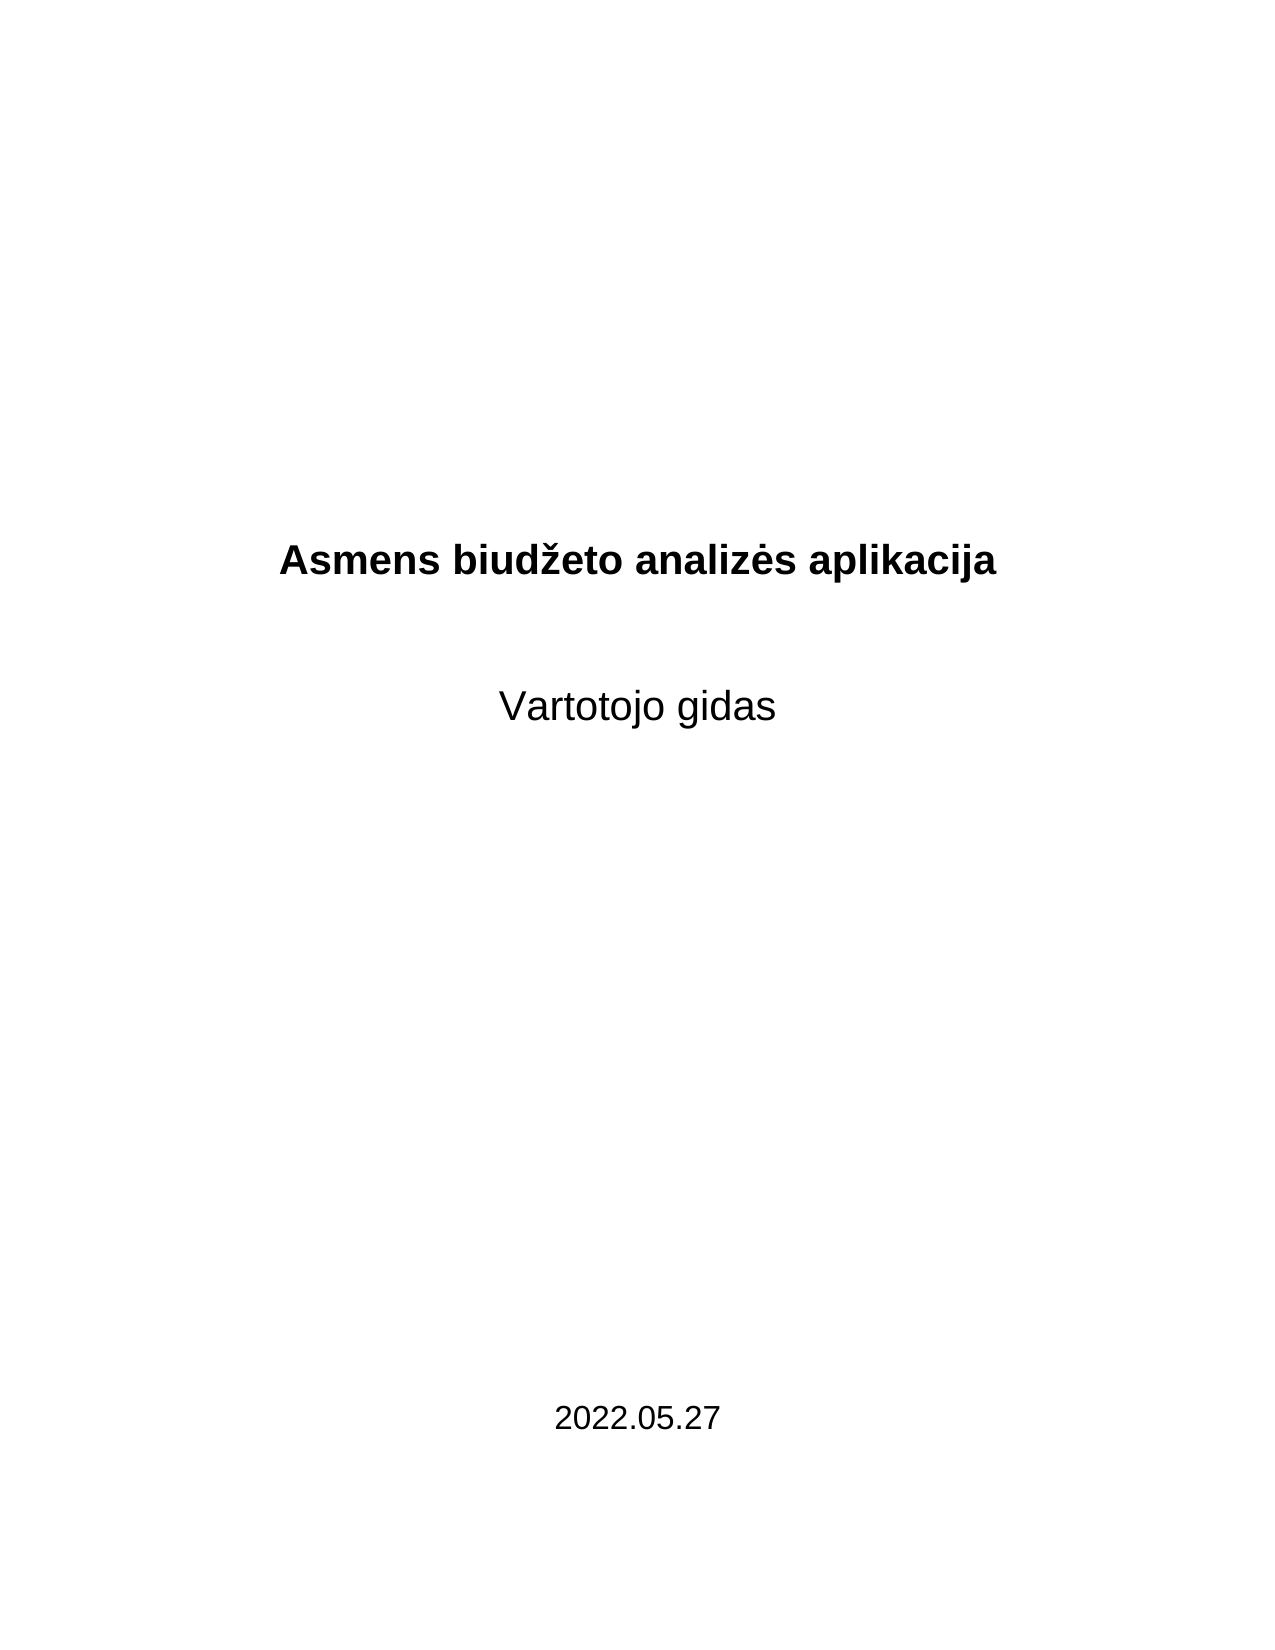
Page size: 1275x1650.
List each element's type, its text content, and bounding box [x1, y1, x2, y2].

text Vartotojo gidas [150, 681, 1125, 729]
text 2022.05.27 [150, 1398, 1125, 1436]
text Asmens biudžeto analizės aplikacija [150, 536, 1125, 584]
